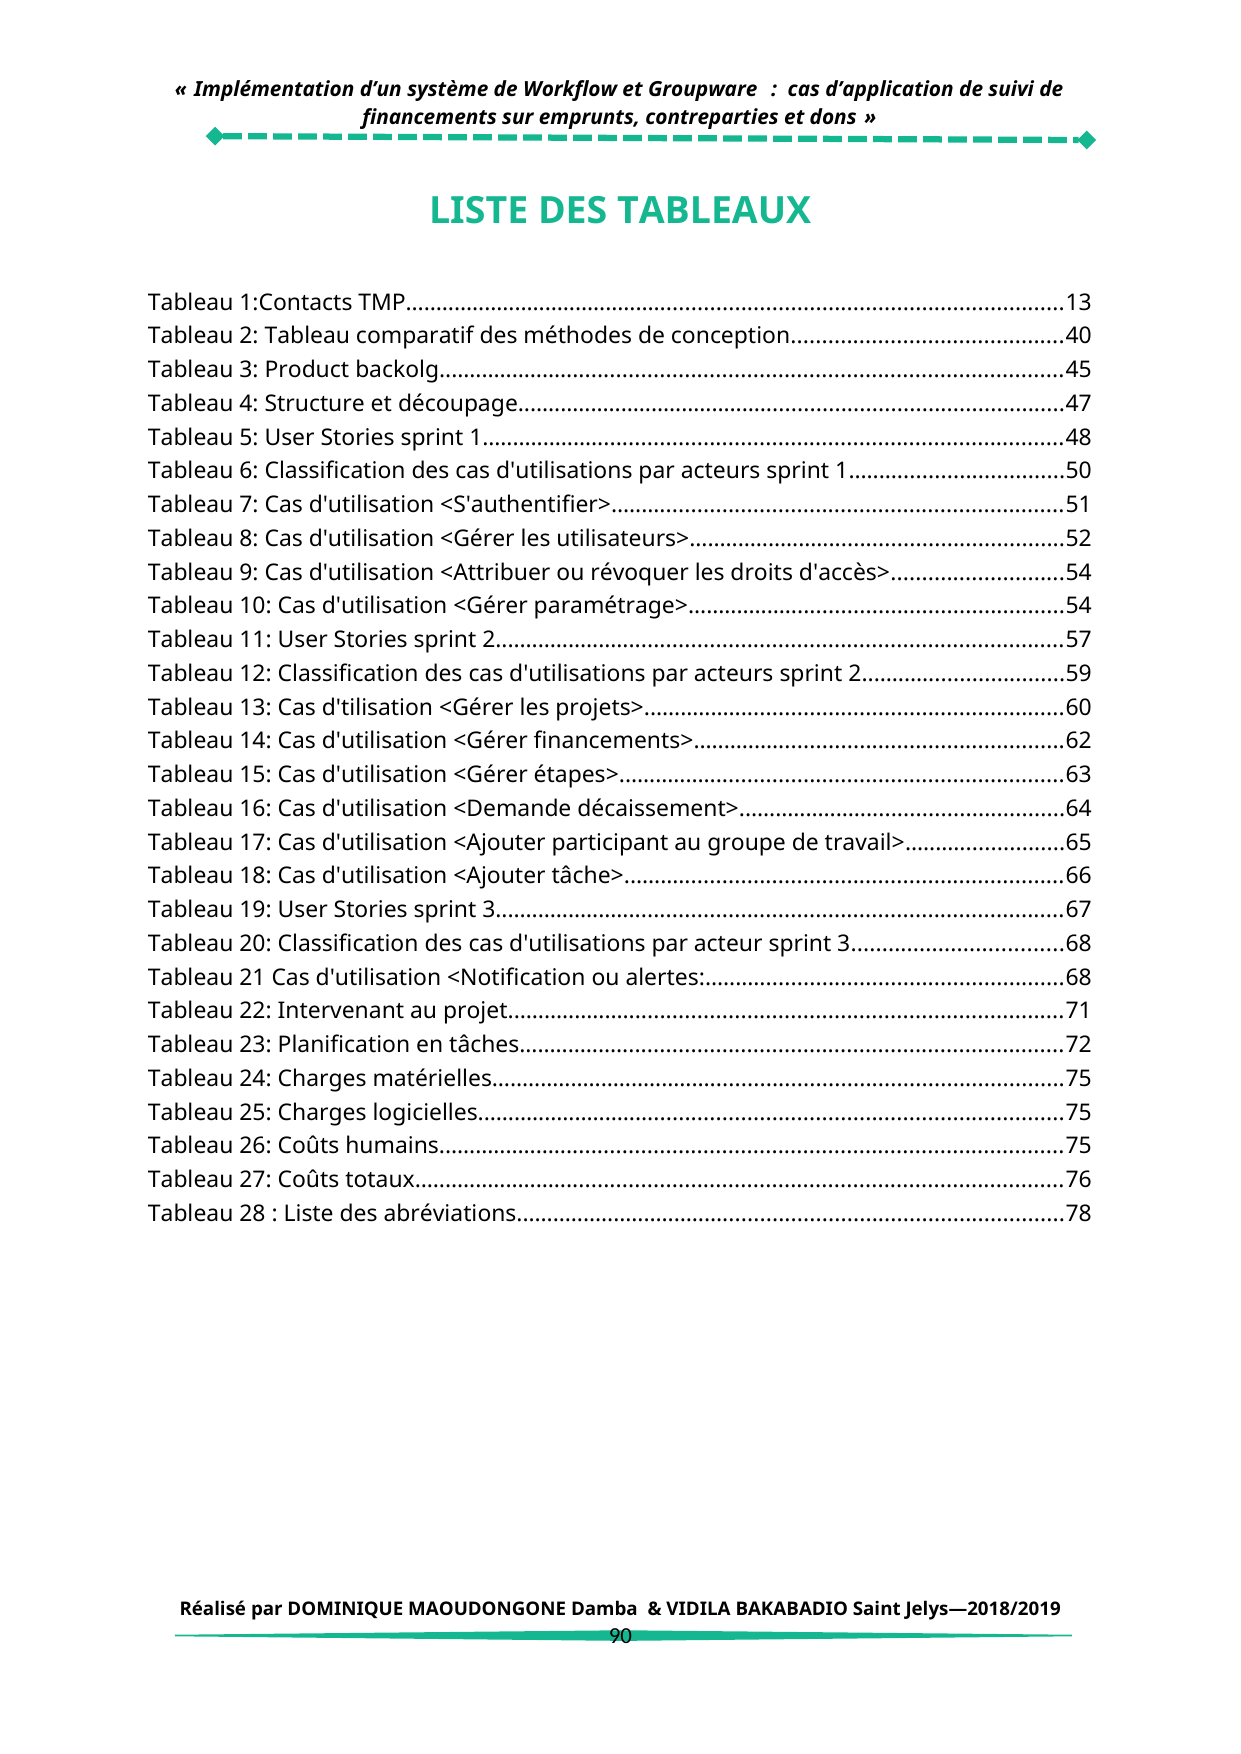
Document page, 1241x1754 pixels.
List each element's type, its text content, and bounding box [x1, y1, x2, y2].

text Tableau 13: Cas d'tilisation <Gérer les projets> 60 [148, 691, 1093, 722]
text Tableau 21 Cas d'utilisation <Notification ou alertes: 68 [148, 961, 1093, 992]
subtitle LISTE DES TABLEAUX [148, 184, 1093, 235]
text Tableau 23: Planification en tâches 72 [148, 1028, 1093, 1059]
text Tableau 18: Cas d'utilisation <Ajouter tâche> 66 [148, 859, 1093, 891]
text Tableau 8: Cas d'utilisation <Gérer les utilisateurs> 52 [148, 522, 1093, 553]
text Tableau 26: Coûts humains 75 [148, 1129, 1093, 1161]
text Tableau 6: Classification des cas d'utilisations par acteurs sprint 1 50 [148, 454, 1093, 486]
text Tableau 12: Classification des cas d'utilisations par acteurs sprint 2 59 [148, 657, 1093, 688]
text Tableau 15: Cas d'utilisation <Gérer étapes> 63 [148, 758, 1093, 789]
text Tableau 3: Product backolg 45 [148, 353, 1093, 384]
text Tableau 7: Cas d'utilisation <S'authentifier> 51 [148, 488, 1093, 519]
text Tableau 1:Contacts TMP 13 [148, 286, 1093, 317]
text Tableau 2: Tableau comparatif des méthodes de conception 40 [148, 319, 1093, 351]
text Tableau 16: Cas d'utilisation <Demande décaissement> 64 [148, 792, 1093, 823]
text Tableau 9: Cas d'utilisation <Attribuer ou révoquer les droits d'accès> 54 [148, 556, 1093, 587]
text Tableau 27: Coûts totaux 76 [148, 1163, 1093, 1194]
text Tableau 5: User Stories sprint 1 48 [148, 421, 1093, 452]
text Tableau 17: Cas d'utilisation <Ajouter participant au groupe de travail> 65 [148, 826, 1093, 857]
text Tableau 10: Cas d'utilisation <Gérer paramétrage> 54 [148, 589, 1093, 621]
text Tableau 11: User Stories sprint 2 57 [148, 623, 1093, 654]
text Tableau 20: Classification des cas d'utilisations par acteur sprint 3 68 [148, 927, 1093, 958]
text Tableau 28 : Liste des abréviations 78 [148, 1197, 1093, 1228]
text Tableau 4: Structure et découpage 47 [148, 387, 1093, 418]
text Tableau 24: Charges matérielles 75 [148, 1062, 1093, 1093]
text Tableau 14: Cas d'utilisation <Gérer financements> 62 [148, 724, 1093, 756]
text Tableau 25: Charges logicielles 75 [148, 1096, 1093, 1127]
text Tableau 22: Intervenant au projet 71 [148, 994, 1093, 1026]
text Tableau 19: User Stories sprint 3 67 [148, 893, 1093, 924]
